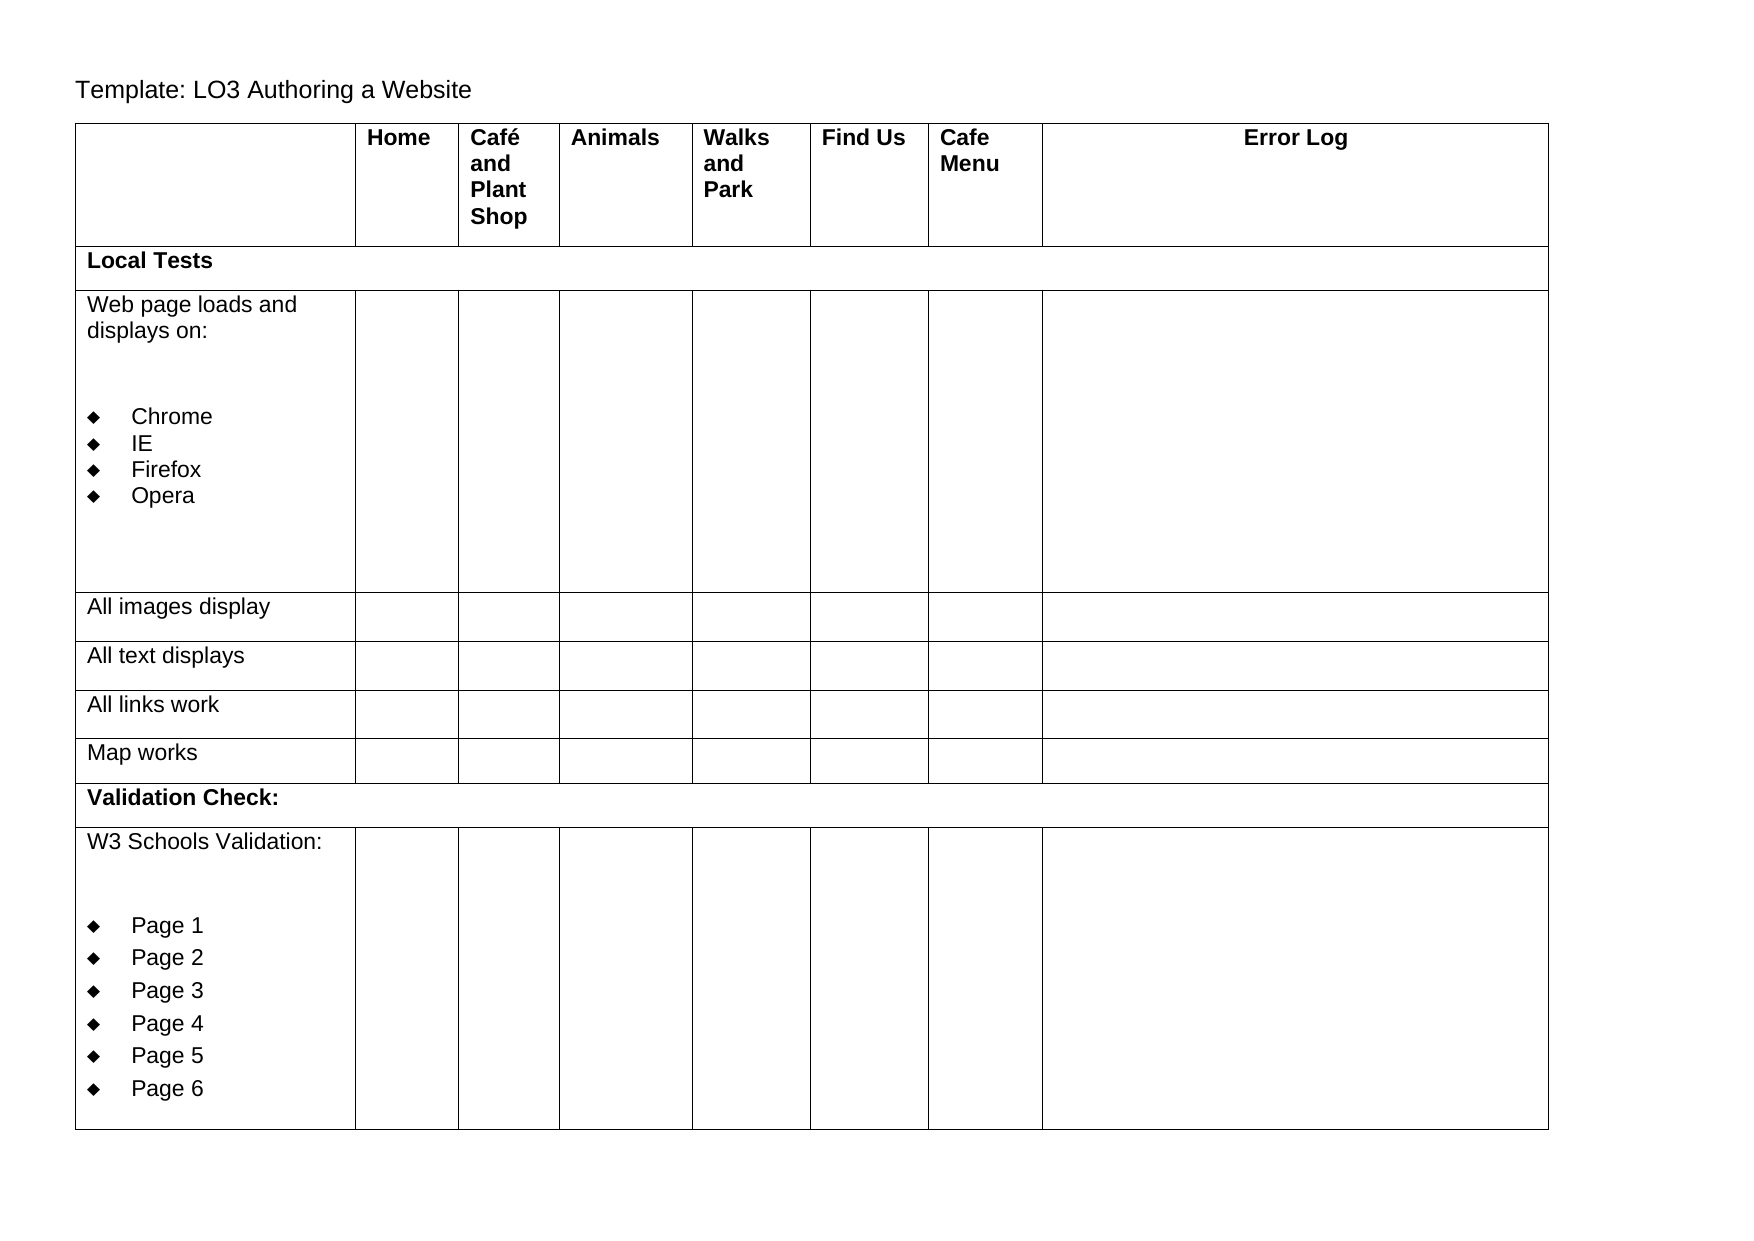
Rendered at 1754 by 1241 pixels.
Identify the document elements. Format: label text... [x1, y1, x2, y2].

table_cell [1043, 593, 1548, 641]
table_cell [459, 691, 559, 738]
table_cell [693, 691, 810, 738]
table_cell [811, 642, 928, 689]
table_header Café and Plant Shop [459, 124, 559, 246]
table_cell [811, 593, 928, 641]
table_cell All links work [76, 691, 355, 738]
table_cell [1043, 739, 1548, 782]
table_cell [459, 593, 559, 641]
table_cell [1043, 247, 1548, 290]
table_cell [356, 828, 458, 1129]
table_cell [693, 828, 810, 1129]
table_cell [356, 593, 458, 641]
table_header Error Log [1043, 124, 1548, 246]
table_cell [929, 291, 1042, 592]
table_cell [929, 642, 1042, 689]
table_header Animals [560, 124, 692, 246]
table_header Find Us [811, 124, 928, 246]
table_cell [356, 642, 458, 689]
table_cell [560, 739, 692, 782]
table_cell [356, 739, 458, 782]
table_cell [693, 291, 810, 592]
table_cell [811, 291, 928, 592]
table_cell Map works [76, 739, 355, 782]
table_cell [929, 828, 1042, 1129]
table_cell Local Tests [76, 247, 1043, 290]
table_cell [693, 739, 810, 782]
table_cell All images display [76, 593, 355, 641]
table_header Home [356, 124, 458, 246]
table_cell [356, 291, 458, 592]
table_cell [811, 739, 928, 782]
table_cell W3 Schools Validation: Page 1 Page 2 Page 3 Page 4 Page 5 Page 6 [76, 828, 355, 1129]
table_cell [560, 593, 692, 641]
table_cell [560, 828, 692, 1129]
table_header Cafe Menu [929, 124, 1042, 246]
table_cell [560, 691, 692, 738]
table_cell [1043, 642, 1548, 689]
table_cell [1043, 691, 1548, 738]
table_cell Web page loads and displays on: Chrome IE Firefox Opera [76, 291, 355, 592]
table_header Walks and Park [693, 124, 810, 246]
table_cell [560, 291, 692, 592]
table_cell [356, 691, 458, 738]
table_cell [560, 642, 692, 689]
table_cell All text displays [76, 642, 355, 689]
table_cell Validation Check: [76, 784, 1043, 827]
table_cell [929, 739, 1042, 782]
table_cell [811, 691, 928, 738]
table_header [76, 124, 355, 246]
text Template: LO3 Authoring a Website [75, 75, 1679, 104]
table_cell [693, 593, 810, 641]
table_cell [459, 291, 559, 592]
table_cell [459, 739, 559, 782]
table_cell [929, 691, 1042, 738]
table_cell [693, 642, 810, 689]
table_cell [1043, 291, 1548, 592]
table_cell [459, 828, 559, 1129]
table_cell [929, 593, 1042, 641]
table_cell [811, 828, 928, 1129]
table_cell [1043, 784, 1548, 827]
table_cell [459, 642, 559, 689]
table_cell [1043, 828, 1548, 1129]
